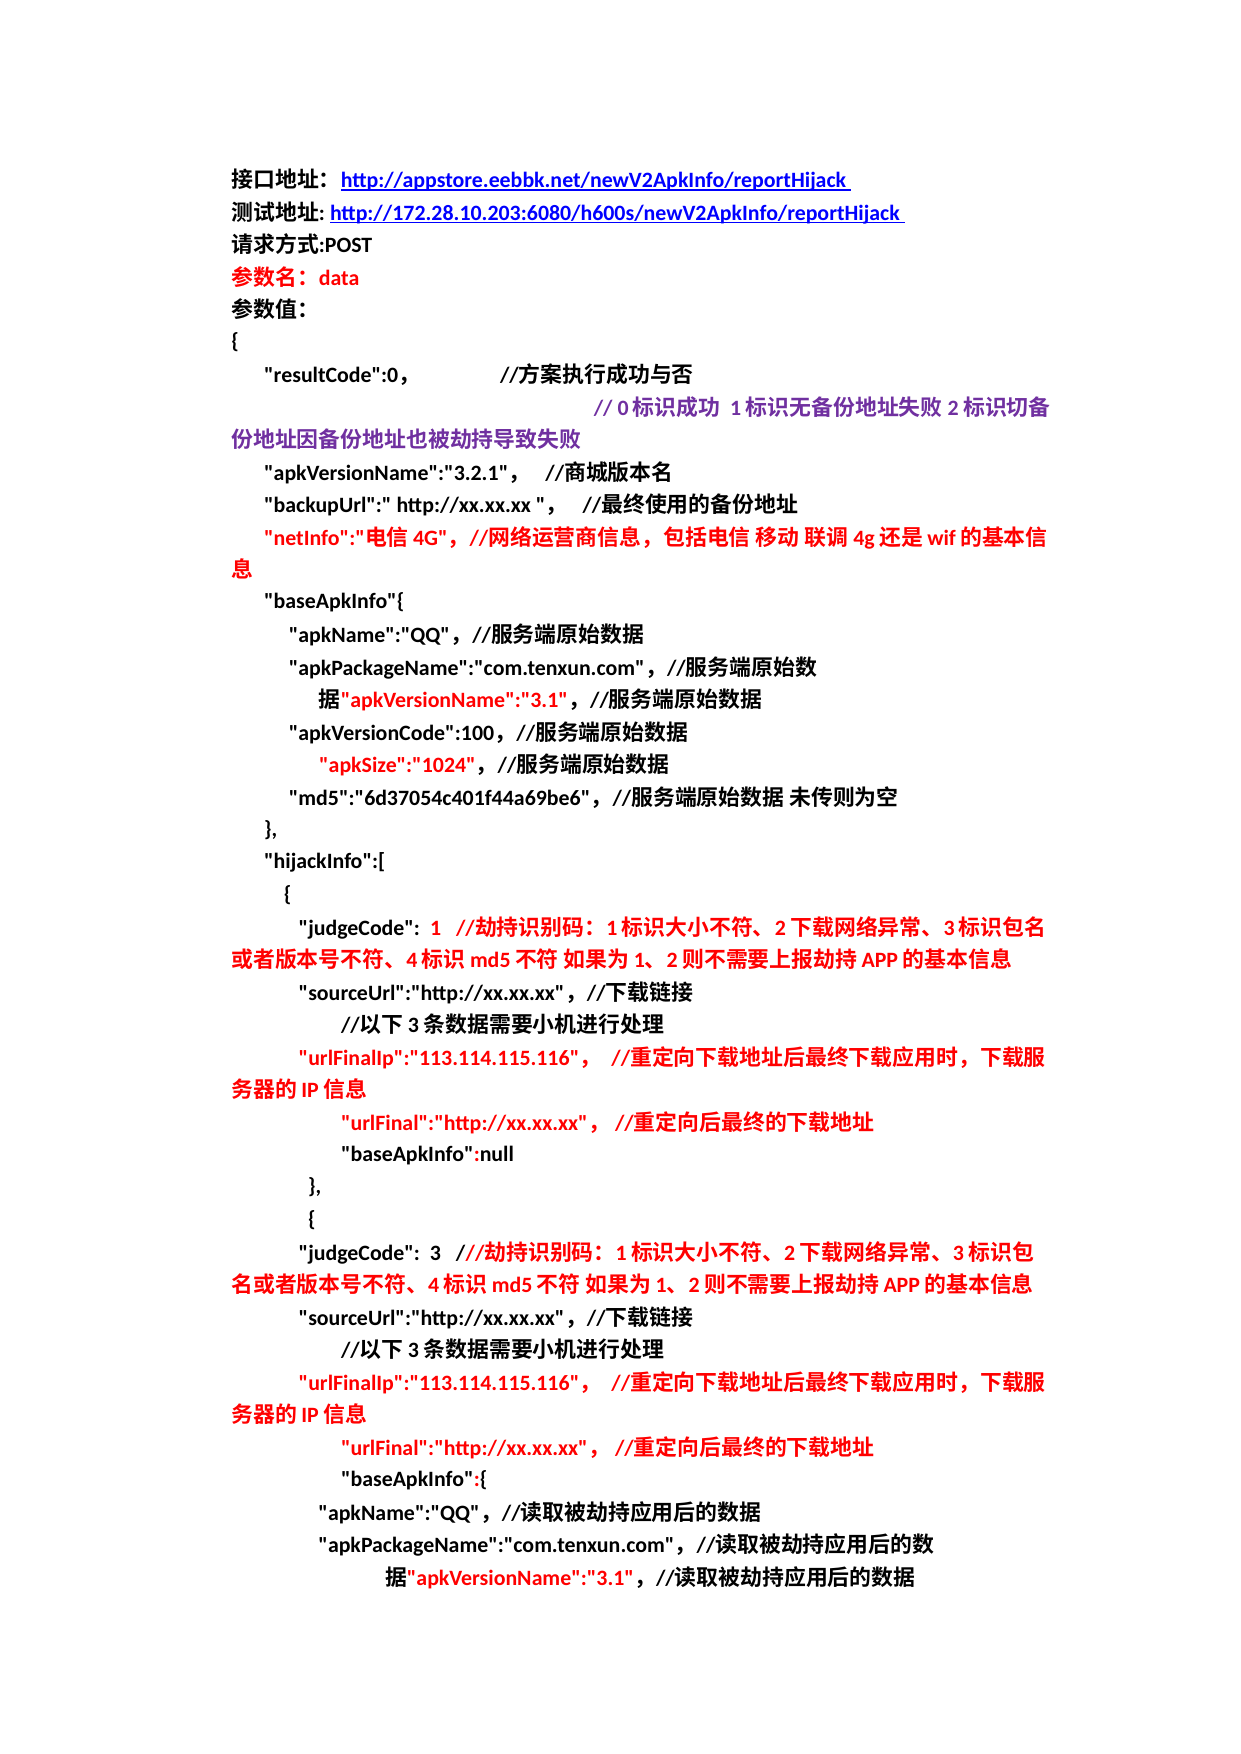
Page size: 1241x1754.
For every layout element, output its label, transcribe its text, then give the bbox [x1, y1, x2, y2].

text 请求方式:POST [187, 227, 1053, 259]
text "apkVersionCode":100，//服务端原始数据 [231, 714, 1053, 747]
text { [231, 324, 1053, 357]
text "resultCode":0， //方案执行成功与否 [231, 357, 1053, 389]
text "apkName":"QQ"，//读取被劫持应用后的数据 [231, 1494, 1053, 1527]
text 参数名：data [187, 259, 1053, 292]
text "apkPackageName":"com.tenxun.com"，//服务端原始数据"apkVersionName":"3.1"，//服务端原始数据 [264, 649, 1053, 714]
text { [231, 877, 1053, 909]
text "apkPackageName":"com.tenxun.com"，//读取被劫持应用后的数据"apkVersionName":"3.1"，//读取被劫持应用后的数据 [264, 1527, 1053, 1592]
text "sourceUrl":"http://xx.xx.xx"，//下载链接 [231, 974, 1053, 1007]
text "urlFinal":"http://xx.xx.xx"， //重定向后最终的下载地址 [231, 1104, 1053, 1137]
text { [231, 1202, 1053, 1234]
text "apkSize":"1024"，//服务端原始数据 [231, 747, 1053, 779]
text "urlFinalIp":"113.114.115.116"， //重定向下载地址后最终下载应用时，下载服务器的IP信息 [231, 1039, 1053, 1104]
text "judgeCode": 1 //劫持识别码：1标识大小不符、2下载网络异常、3标识包名或者版本号不符、4标识md5不符 如果为1、2则不需要上报劫持APP的基本信息 [231, 909, 1053, 974]
text "apkVersionName":"3.2.1"， //商城版本名 [231, 454, 1053, 487]
text 测试地址: http://172.28.10.203:6080/h600s/newV2ApkInfo/reportHijack [187, 194, 1053, 227]
text "sourceUrl":"http://xx.xx.xx"，//下载链接 [231, 1299, 1053, 1332]
text // 0标识成功 1标识无备份地址失败 2标识切备份地址因备份地址也被劫持导致失败 [231, 389, 1053, 454]
text 接口地址：http://appstore.eebbk.net/newV2ApkInfo/reportHijack [187, 162, 1053, 194]
text //以下3条数据需要小机进行处理 [242, 1332, 1053, 1364]
text "baseApkInfo":null [242, 1137, 1053, 1169]
text }, [231, 812, 1053, 844]
text 参数值： [187, 292, 1053, 324]
text "baseApkInfo":{ [242, 1462, 1053, 1494]
text }, [231, 1169, 1053, 1202]
text "judgeCode": 3 ///劫持识别码：1标识大小不符、2下载网络异常、3标识包名或者版本号不符、4标识md5不符 如果为1、2则不需要上报劫持APP的基本信息 [231, 1234, 1053, 1299]
text //以下3条数据需要小机进行处理 [242, 1007, 1053, 1039]
text "urlFinal":"http://xx.xx.xx"， //重定向后最终的下载地址 [231, 1429, 1053, 1462]
text "baseApkInfo"{ [231, 584, 1053, 617]
text "hijackInfo":[ [231, 844, 1053, 877]
text "urlFinalIp":"113.114.115.116"， //重定向下载地址后最终下载应用时，下载服务器的IP信息 [231, 1364, 1053, 1429]
text "backupUrl":" http://xx.xx.xx "， //最终使用的备份地址 [231, 487, 1053, 519]
text "apkName":"QQ"，//服务端原始数据 [231, 617, 1053, 649]
text "netInfo":"电信4G"，//网络运营商信息，包括电信 移动 联调 4g还是wif的基本信息 [231, 519, 1053, 584]
text "md5":"6d37054c401f44a69be6"，//服务端原始数据 未传则为空 [231, 779, 1053, 812]
